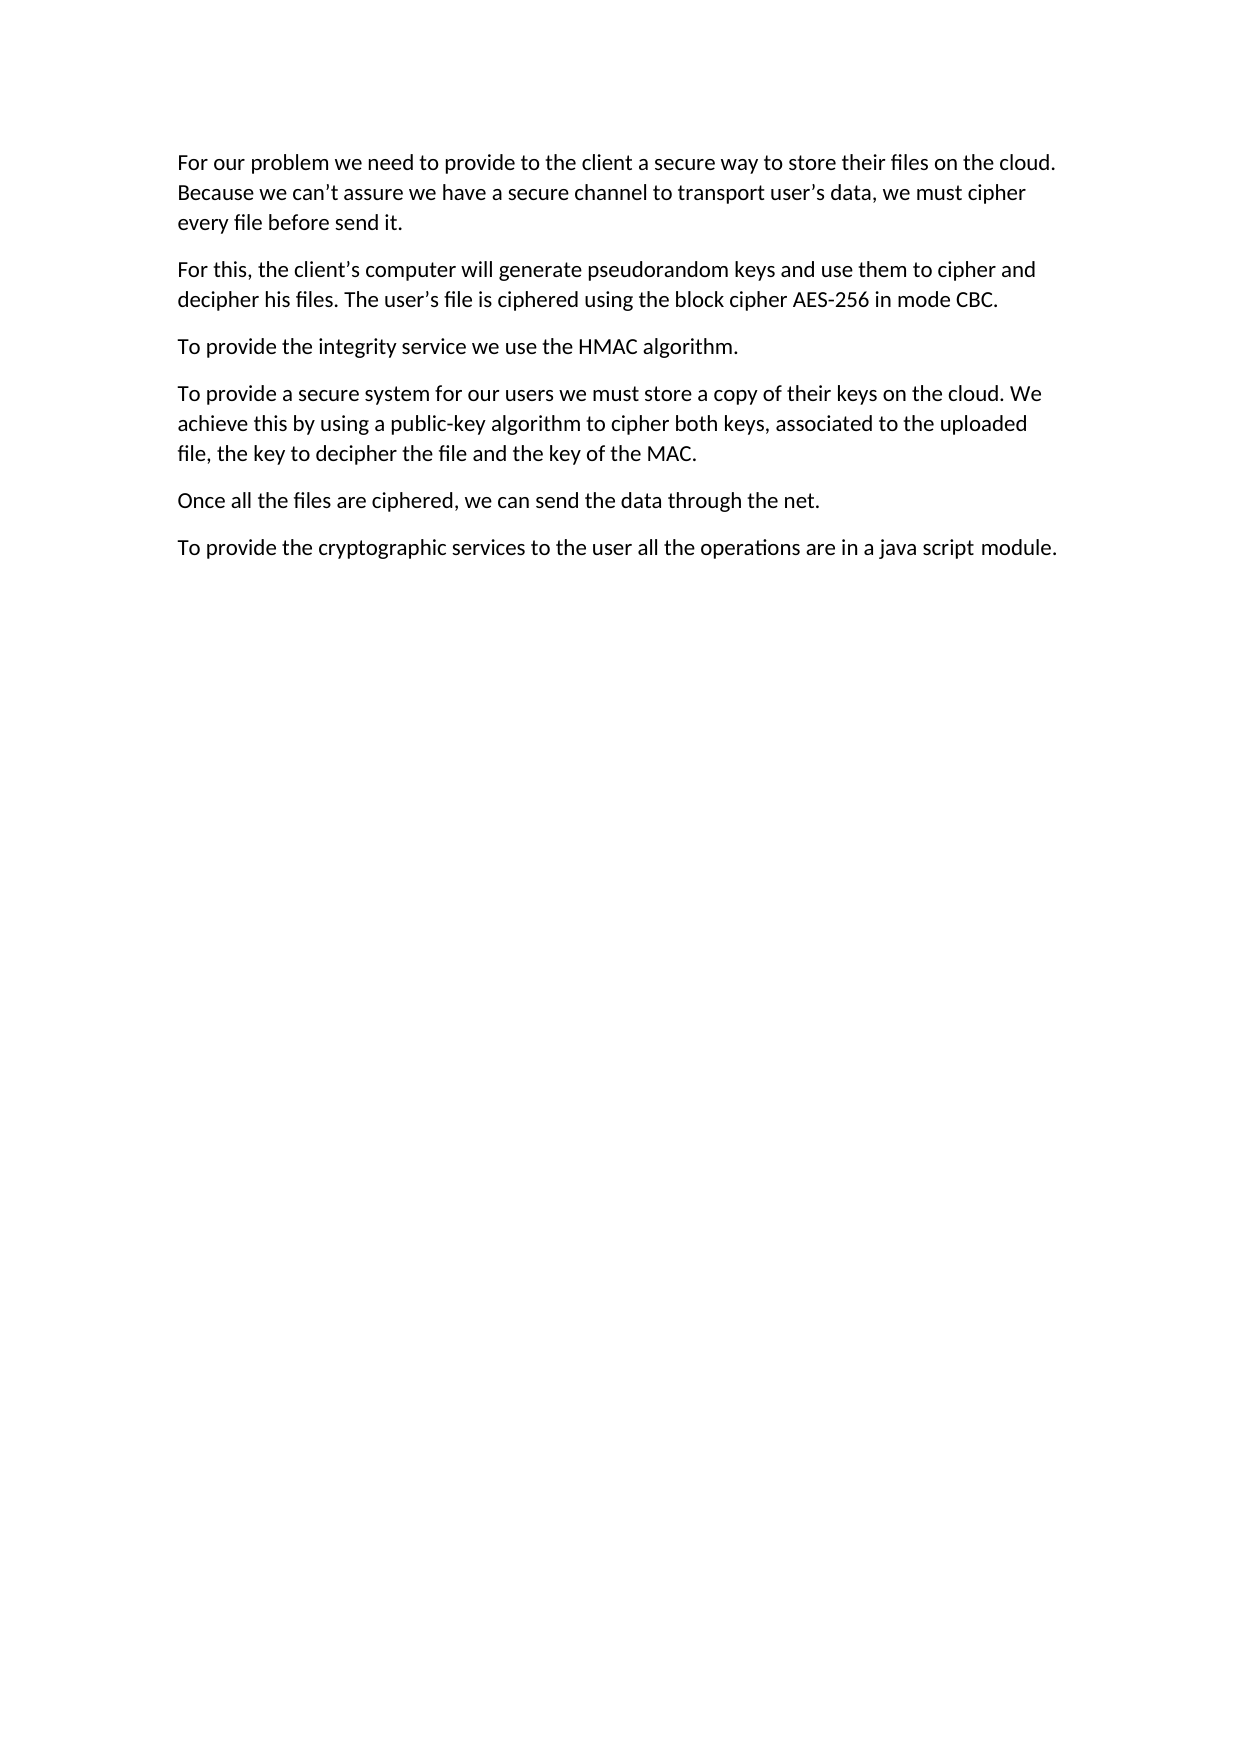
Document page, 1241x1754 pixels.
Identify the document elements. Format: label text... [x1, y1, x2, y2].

text For this, the client’s computer will generate pseudorandom keys and use them to cipher and decipher his files. The user’s file is ciphered using the block cipher AES-256 in mode CBC. [177, 255, 1063, 313]
text Once all the files are ciphered, we can send the data through the net. [177, 486, 1063, 514]
text To provide the integrity service we use the HMAC algorithm. [177, 332, 1063, 360]
text For our problem we need to provide to the client a secure way to store their files on the cloud. Because we can’t assure we have a secure channel to transport user’s data, we must cipher every file before send it. [177, 148, 1063, 236]
text To provide a secure system for our users we must store a copy of their keys on the cloud. We achieve this by using a public-key algorithm to cipher both keys, associated to the uploaded file, the key to decipher the file and the key of the MAC. [177, 379, 1063, 467]
text To provide the cryptographic services to the user all the operations are in a java script module. [177, 533, 1063, 561]
